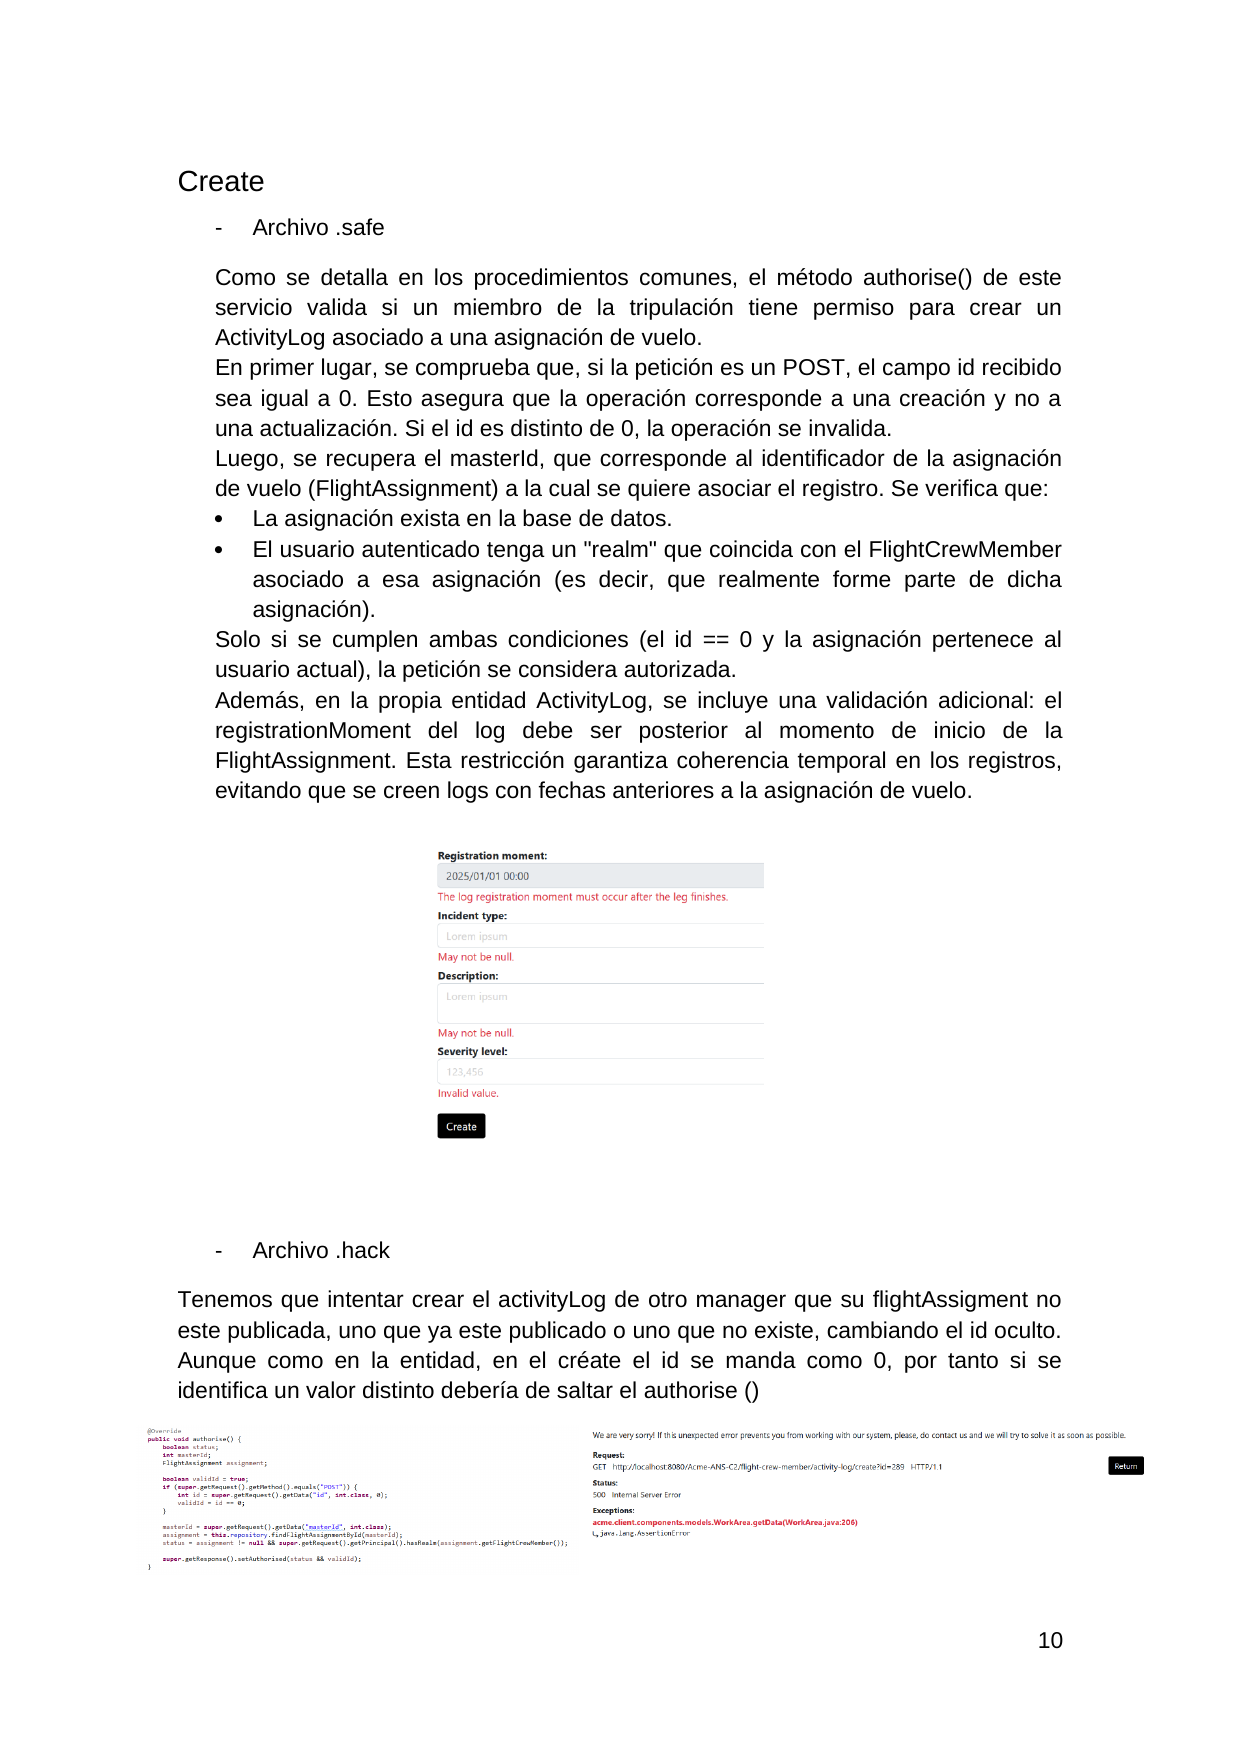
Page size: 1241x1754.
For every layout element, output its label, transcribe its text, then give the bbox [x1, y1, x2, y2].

picture [425, 838, 764, 1148]
subtitle Create [177, 164, 1063, 198]
picture [588, 1425, 1149, 1542]
picture [136, 1425, 579, 1575]
text Además, en la propia entidad ActivityLog, se incluye una validación adicional: el registrationMoment del log debe ser posterior al momento de inicio de la FlightAssignment. Esta restricción garantiza coherencia temporal en los registros, evitando que se creen logs con fechas anteriores a la asignación de vuelo. [215, 687, 1063, 804]
list Archivo .hack [215, 1234, 1063, 1265]
text Como se detalla en los procedimientos comunes, el método authorise() de este servicio valida si un miembro de la tripulación tiene permiso para crear un ActivityLog asociado a una asignación de vuelo. [215, 264, 1063, 351]
list Archivo .safe [215, 211, 1063, 242]
text Solo si se cumplen ambas condiciones (el id == 0 y la asignación pertenece al usuario actual), la petición se considera autorizada. [215, 626, 1063, 683]
list La asignación exista en la base de datos. [215, 505, 1063, 532]
list El usuario autenticado tenga un "realm" que coincida con el FlightCrewMember asociado a esa asignación (es decir, que realmente forme parte de dicha asignación). [215, 536, 1063, 622]
text Luego, se recupera el masterId, que corresponde al identificador de la asignación de vuelo (FlightAssignment) a la cual se quiere asociar el registro. Se verifica que: [215, 445, 1063, 502]
text Tenemos que intentar crear el activityLog de otro manager que su flightAssigment no este publicada, uno que ya este publicado o uno que no existe, cambiando el id oculto. Aunque como en la entidad, en el créate el id se manda como 0, por tanto si se identifica un valor distinto debería de saltar el authorise () [177, 1286, 1063, 1403]
text En primer lugar, se comprueba que, si la petición es un POST, el campo id recibido sea igual a 0. Esto asegura que la operación corresponde a una creación y no a una actualización. Si el id es distinto de 0, la operación se invalida. [215, 354, 1063, 441]
